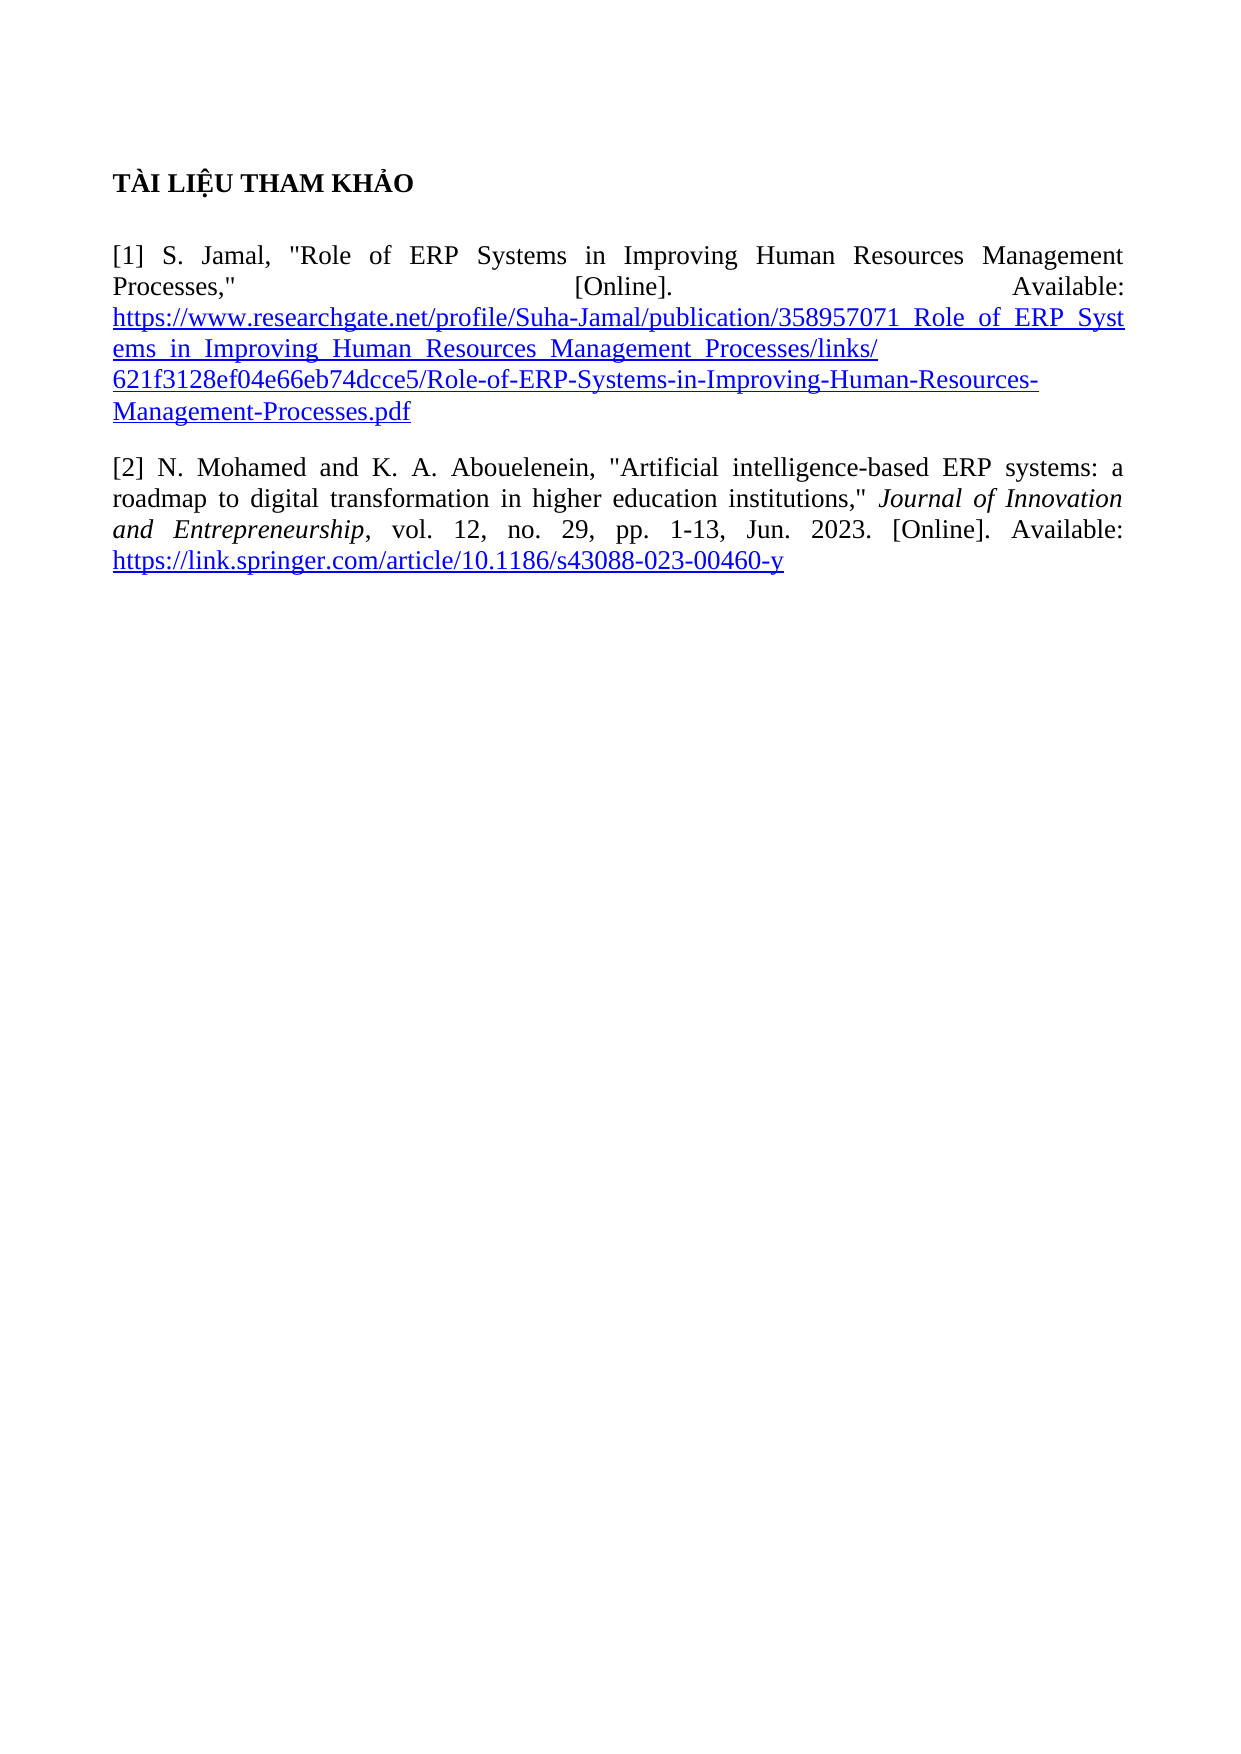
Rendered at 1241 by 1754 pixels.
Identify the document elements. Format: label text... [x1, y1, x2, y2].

text [1] S. Jamal, "Role of ERP Systems in Improving Human Resources Management Processes," [Online]. Available: https://www.researchgate.net/profile/Suha-Jamal/publication/358957071_Role_of_ERP_Systems_in_Improving_Human_Resources_Management_Processes/links/621f3128ef04e66eb74dcce5/Role-of-ERP-Systems-in-Improving-Human-Resources-Management-Processes.pdf [112, 329, 1125, 426]
text [1] S. Jamal, "Role of ERP Systems in Improving Human Resources Management Processes," [Online]. Available: https://www.researchgate.net/profile/Suha-Jamal/publication/358957071_Role_of_ERP_Systems_in_Improving_Human_Resources_Management_Processes/links/621f3128ef04e66eb74dcce5/Role-of-ERP-Systems-in-Improving-Human-Resources-Management-Processes.pdf [112, 239, 1125, 328]
text TÀI LIỆU THAM KHẢO [112, 167, 1125, 198]
text [2] N. Mohamed and K. A. Abouelenein, "Artificial intelligence-based ERP systems: a roadmap to digital transformation in higher education institutions," Journal of Innovation and Entrepreneurship, vol. 12, no. 29, pp. 1-13, Jun. 2023. [Online]. Available: https://link.springer.com/article/10.1186/s43088-023-00460-y [112, 451, 1125, 575]
